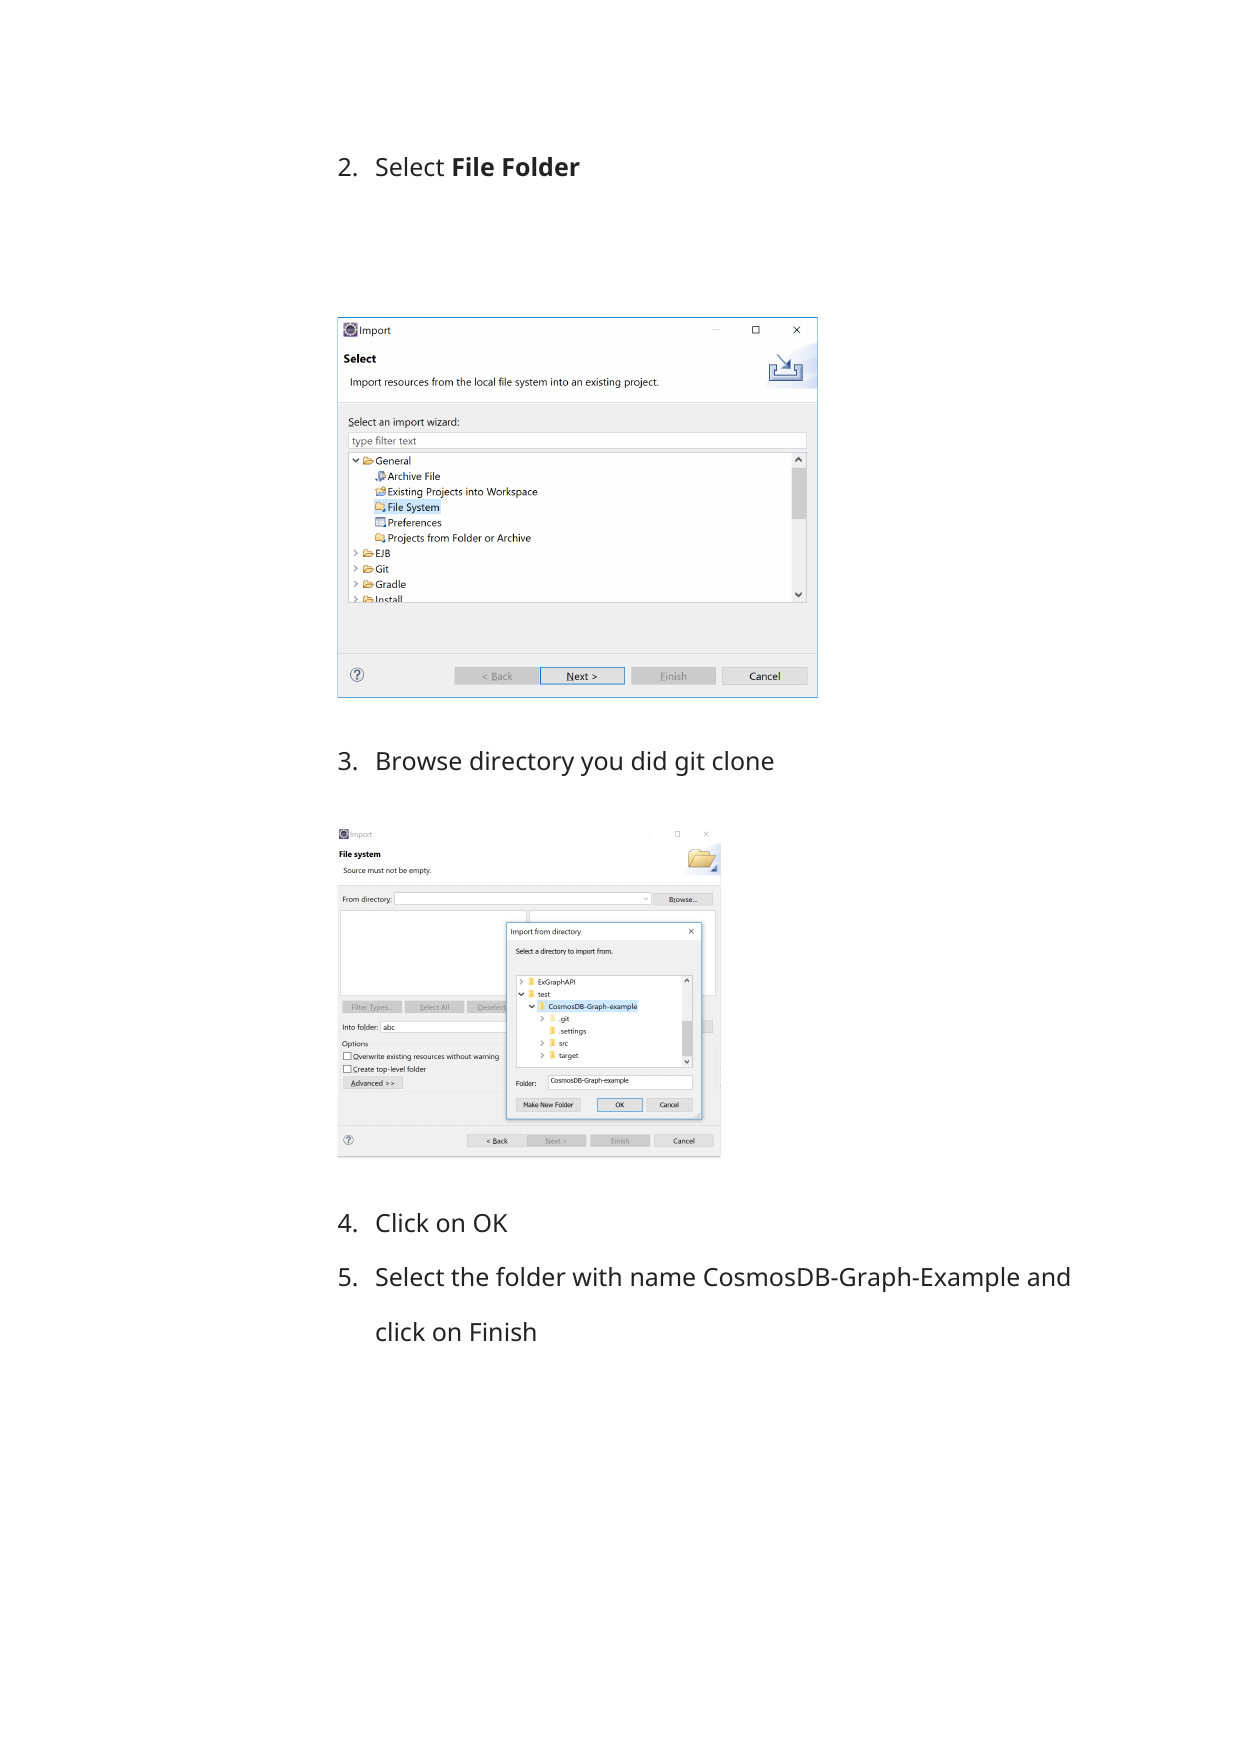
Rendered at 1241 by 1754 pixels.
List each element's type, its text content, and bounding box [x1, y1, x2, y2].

list Browse directory you did git clone [337, 743, 1090, 777]
list Click on OK [337, 1205, 1090, 1239]
picture [337, 827, 721, 1160]
picture [337, 317, 818, 698]
list Select File Folder [337, 150, 1090, 184]
list Select the folder with name CosmosDB-Graph-Example and click on Finish [337, 1260, 1090, 1348]
